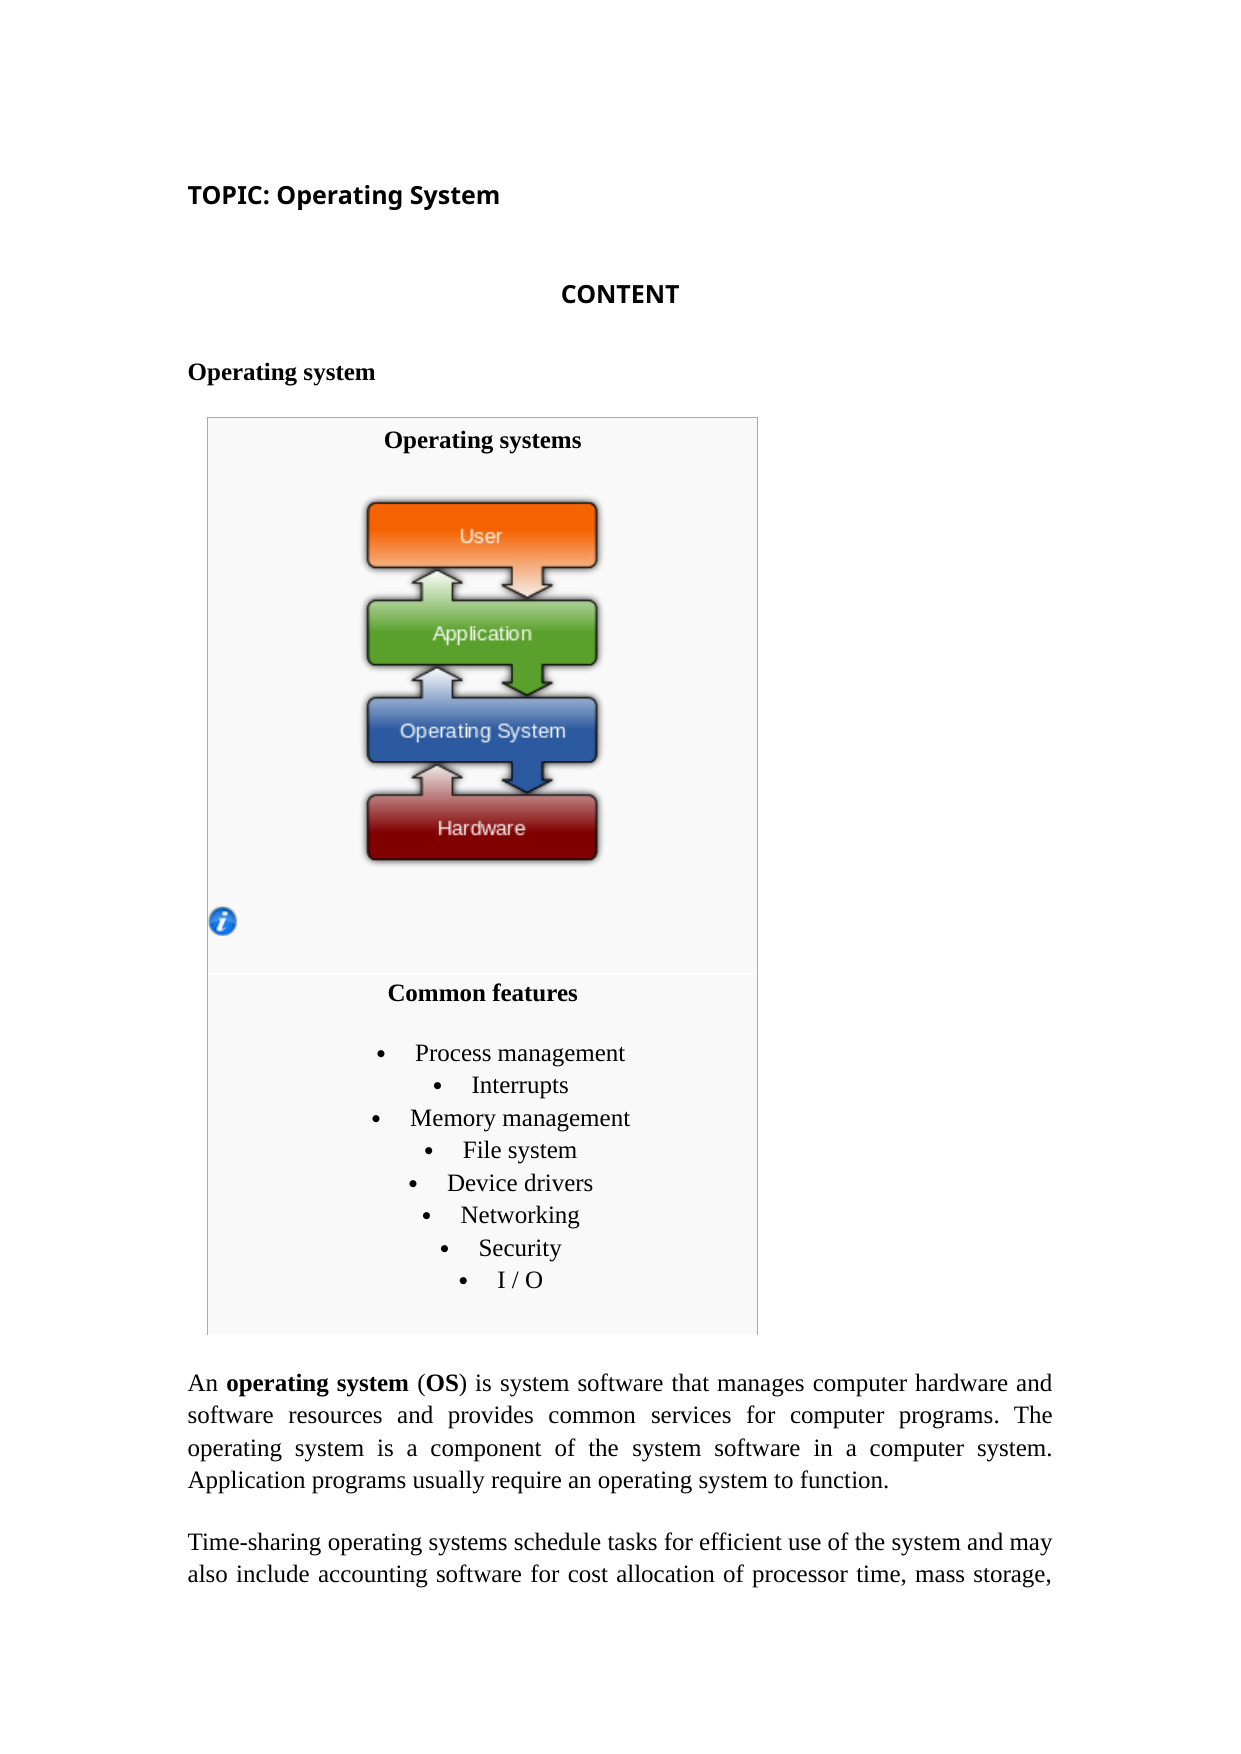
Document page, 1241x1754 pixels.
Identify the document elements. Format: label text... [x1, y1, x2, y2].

text An operating system (OS) is system software that manages computer hardware and software resources and provides common services for computer programs. The operating system is a component of the system software in a computer system. Application programs usually require an operating system to function. [187, 1366, 1053, 1496]
text TOPIC: Operating System [187, 162, 1053, 227]
picture [353, 491, 612, 873]
text CONTENT [187, 261, 1053, 326]
table_cell Process management Interrupts Memory management File system Device drivers Networking Security I / O [208, 1036, 757, 1335]
table_cell [208, 486, 757, 973]
text Operating system [187, 355, 1053, 388]
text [187, 1525, 1053, 1590]
table_header Operating systems [208, 418, 757, 486]
table_cell Common features [208, 974, 757, 1036]
picture [207, 906, 239, 938]
